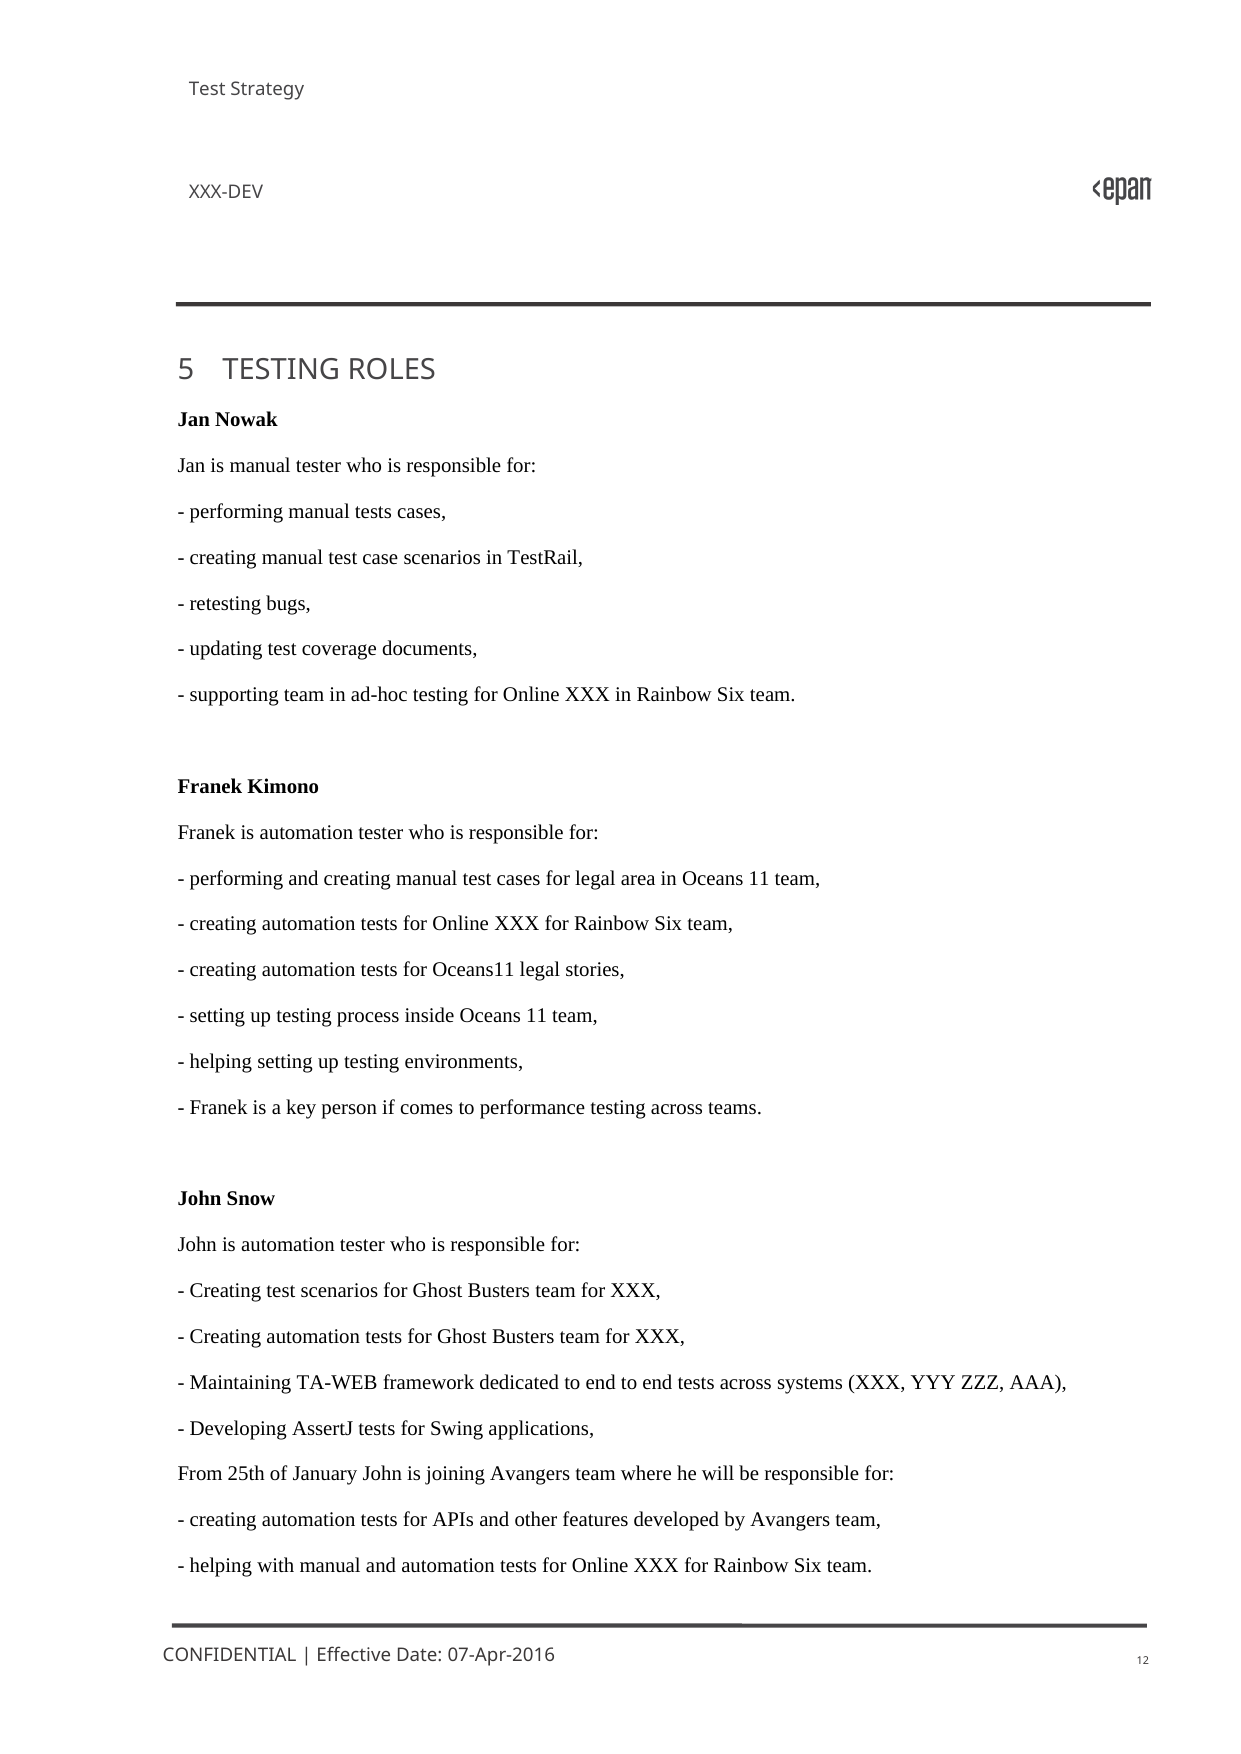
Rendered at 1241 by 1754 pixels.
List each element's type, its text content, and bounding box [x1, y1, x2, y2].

text - Creating test scenarios for Ghost Busters team for XXX, [177, 1277, 1152, 1302]
text From 25th of January John is joining Avangers team where he will be responsible for: [177, 1460, 1152, 1485]
text - performing and creating manual test cases for legal area in Oceans 11 team, [177, 864, 1152, 889]
text - supporting team in ad-hoc testing for Online XXX in Rainbow Six team. [177, 681, 1152, 706]
text John Snow [177, 1185, 1152, 1210]
text - retesting bugs, [177, 589, 1152, 614]
text - Creating automation tests for Ghost Busters team for XXX, [177, 1323, 1152, 1348]
text - Franek is a key person if comes to performance testing across teams. [177, 1094, 1152, 1119]
text - setting up testing process inside Oceans 11 team, [177, 1002, 1152, 1027]
text - Maintaining TA-WEB framework dedicated to end to end tests across systems (XXX, YYY ZZZ, AAA), [177, 1369, 1152, 1394]
text Jan Nowak [177, 406, 1152, 431]
text John is automation tester who is responsible for: [177, 1231, 1152, 1256]
text - updating test coverage documents, [177, 635, 1152, 660]
text - Developing AssertJ tests for Swing applications, [177, 1414, 1152, 1439]
text - creating automation tests for Online XXX for Rainbow Six team, [177, 910, 1152, 935]
text - helping setting up testing environments, [177, 1048, 1152, 1073]
subtitle testing roles [177, 348, 1152, 388]
text - creating manual test case scenarios in TestRail, [177, 544, 1152, 569]
text Jan is manual tester who is responsible for: [177, 452, 1152, 477]
text - helping with manual and automation tests for Online XXX for Rainbow Six team. [177, 1552, 1152, 1577]
text - performing manual tests cases, [177, 498, 1152, 523]
text Franek is automation tester who is responsible for: [177, 819, 1152, 844]
text Franek Kimono [177, 773, 1152, 798]
text - creating automation tests for APIs and other features developed by Avangers team, [177, 1506, 1152, 1531]
text - creating automation tests for Oceans11 legal stories, [177, 956, 1152, 981]
